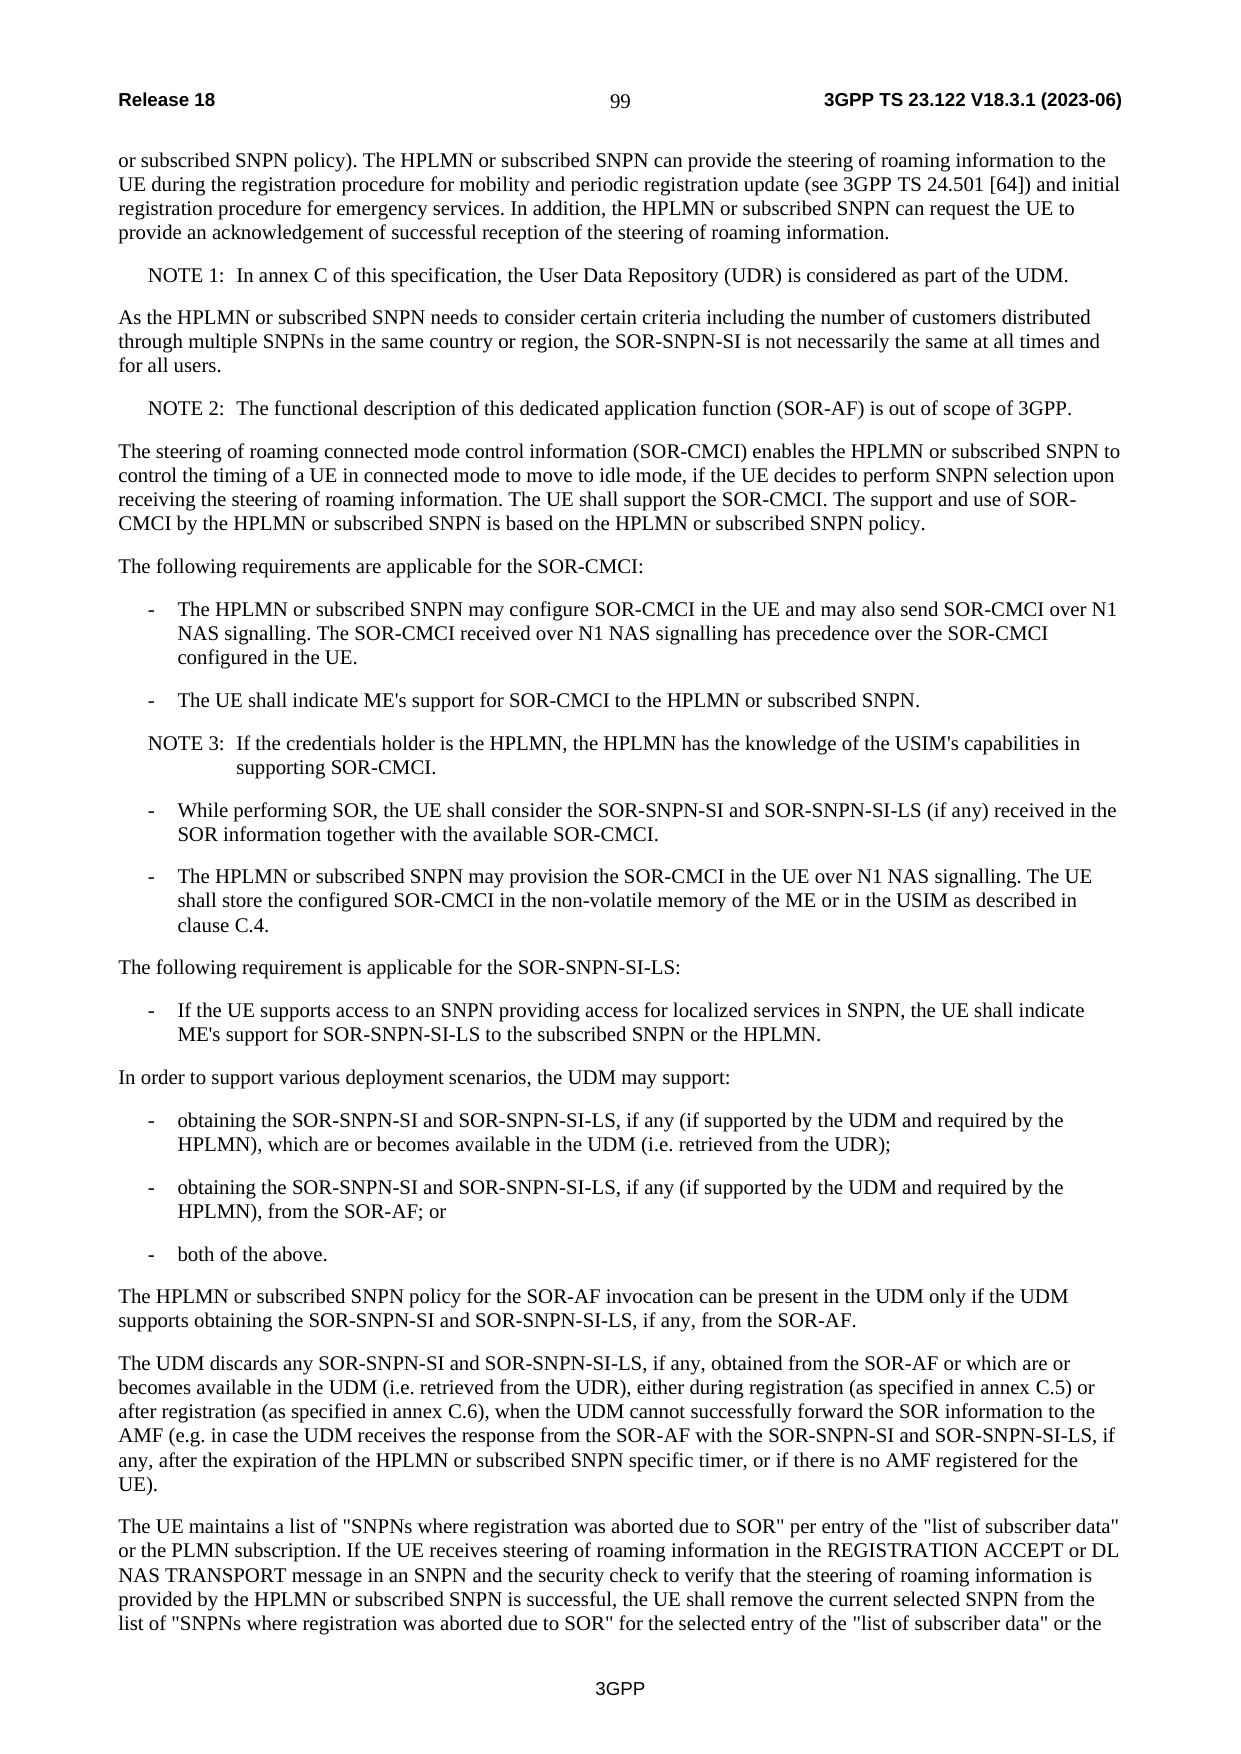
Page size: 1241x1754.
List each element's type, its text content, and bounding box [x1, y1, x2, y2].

text The HPLMN or subscribed SNPN policy for the SOR-AF invocation can be present in the UDM only if the UDM supports obtaining the SOR-SNPN-SI and SOR-SNPN-SI-LS, if any, from the SOR-AF. [118, 1284, 1122, 1332]
text NOTE 2: The functional description of this dedicated application function (SOR-AF) is out of scope of 3GPP. [148, 396, 1122, 420]
text - both of the above. [148, 1242, 1122, 1266]
text The following requirement is applicable for the SOR-SNPN-SI-LS: [118, 955, 1122, 979]
text - The HPLMN or subscribed SNPN may provision the SOR-CMCI in the UE over N1 NAS signalling. The UE shall store the configured SOR-CMCI in the non-volatile memory of the ME or in the USIM as described in clause C.4. [148, 864, 1122, 937]
text The UDM discards any SOR-SNPN-SI and SOR-SNPN-SI-LS, if any, obtained from the SOR-AF or which are or becomes available in the UDM (i.e. retrieved from the UDR), either during registration (as specified in annex C.5) or after registration (as specified in annex C.6), when the UDM cannot successfully forward the SOR information to the AMF (e.g. in case the UDM receives the response from the SOR-AF with the SOR-SNPN-SI and SOR-SNPN-SI-LS, if any, after the expiration of the HPLMN or subscribed SNPN specific timer, or if there is no AMF registered for the UE). [118, 1351, 1122, 1496]
text NOTE 1: In annex C of this specification, the User Data Repository (UDR) is considered as part of the UDM. [148, 262, 1122, 287]
text In order to support various deployment scenarios, the UDM may support: [118, 1065, 1122, 1089]
text NOTE 3: If the credentials holder is the HPLMN, the HPLMN has the knowledge of the USIM's capabilities in supporting SOR-CMCI. [148, 731, 1122, 779]
text - While performing SOR, the UE shall consider the SOR-SNPN-SI and SOR-SNPN-SI-LS (if any) received in the SOR information together with the available SOR-CMCI. [148, 797, 1122, 846]
text - The HPLMN or subscribed SNPN may configure SOR-CMCI in the UE and may also send SOR-CMCI over N1 NAS signalling. The SOR-CMCI received over N1 NAS signalling has precedence over the SOR-CMCI configured in the UE. [148, 597, 1122, 669]
text - If the UE supports access to an SNPN providing access for localized services in SNPN, the UE shall indicate ME's support for SOR-SNPN-SI-LS to the subscribed SNPN or the HPLMN. [148, 998, 1122, 1046]
text - obtaining the SOR-SNPN-SI and SOR-SNPN-SI-LS, if any (if supported by the UDM and required by the HPLMN), from the SOR-AF; or [148, 1175, 1122, 1223]
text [118, 1514, 1122, 1635]
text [118, 147, 1122, 244]
text - obtaining the SOR-SNPN-SI and SOR-SNPN-SI-LS, if any (if supported by the UDM and required by the HPLMN), which are or becomes available in the UDM (i.e. retrieved from the UDR); [148, 1108, 1122, 1156]
text The following requirements are applicable for the SOR-CMCI: [118, 554, 1122, 578]
text - The UE shall indicate ME's support for SOR-CMCI to the HPLMN or subscribed SNPN. [148, 688, 1122, 712]
text As the HPLMN or subscribed SNPN needs to consider certain criteria including the number of customers distributed through multiple SNPNs in the same country or region, the SOR-SNPN-SI is not necessarily the same at all times and for all users. [118, 305, 1122, 377]
text The steering of roaming connected mode control information (SOR-CMCI) enables the HPLMN or subscribed SNPN to control the timing of a UE in connected mode to move to idle mode, if the UE decides to perform SNPN selection upon receiving the steering of roaming information. The UE shall support the SOR-CMCI. The support and use of SOR-CMCI by the HPLMN or subscribed SNPN is based on the HPLMN or subscribed SNPN policy. [118, 439, 1122, 535]
